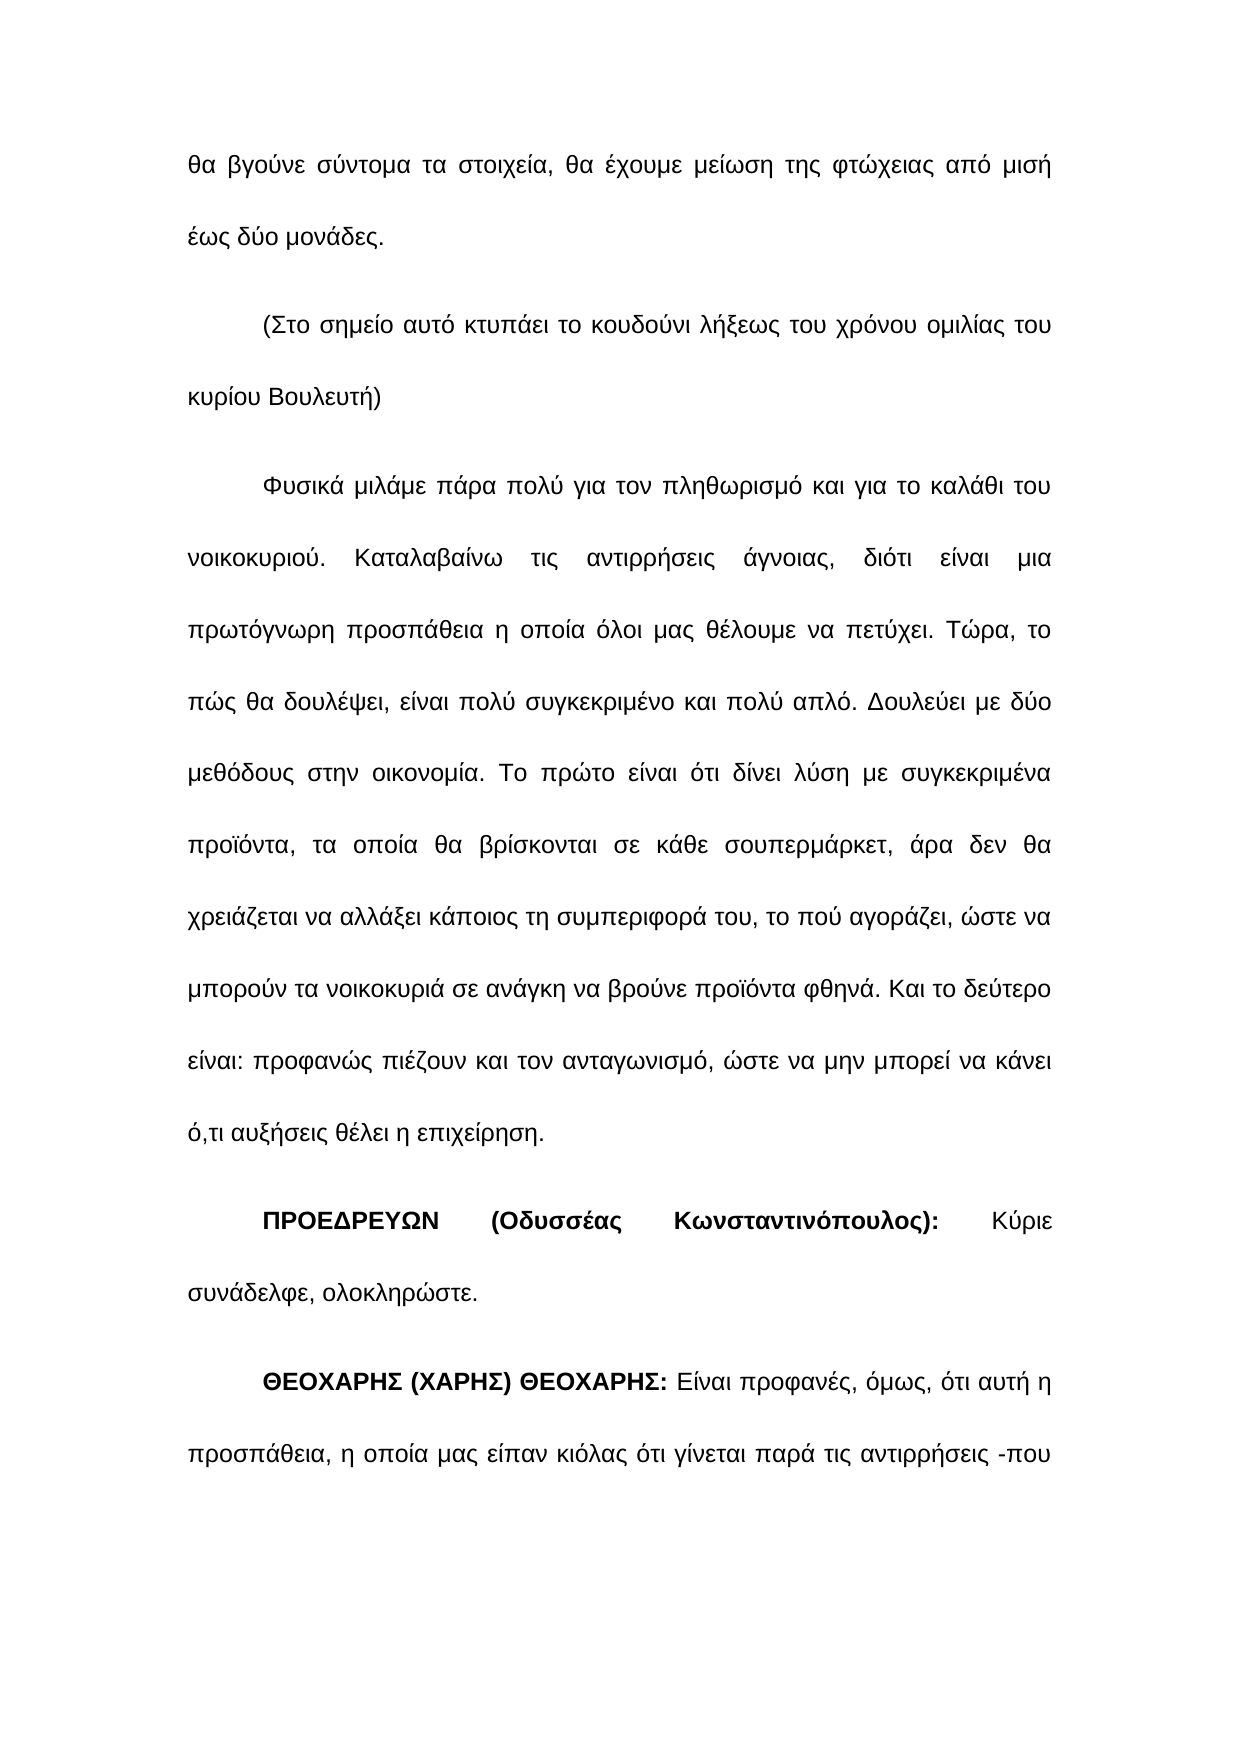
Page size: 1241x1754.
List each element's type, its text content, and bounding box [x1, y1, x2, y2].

text (Στο σημείο αυτό κτυπάει το κουδούνι λήξεως του χρόνου ομιλίας του κυρίου Βουλευτή) [187, 310, 1053, 411]
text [187, 1367, 1053, 1467]
text Φυσικά μιλάμε πάρα πολύ για τον πληθωρισμό και για το καλάθι του νοικοκυριού. Καταλαβαίνω τις αντιρρήσεις άγνοιας, διότι είναι μια πρωτόγνωρη προσπάθεια η οποία όλοι μας θέλουμε να πετύχει. Τώρα, το πώς θα δουλέψει, είναι πολύ συγκεκριμένο και πολύ απλό. Δουλεύει με δύο μεθόδους στην οικονομία. Το πρώτο είναι ότι δίνει λύση με συγκεκριμένα προϊόντα, τα οποία θα βρίσκονται σε κάθε σουπερμάρκετ, άρα δεν θα χρειάζεται να αλλάξει κάποιος τη συμπεριφορά του, το πού αγοράζει, ώστε να μπορούν τα νοικοκυριά σε ανάγκη να βρούνε προϊόντα φθηνά. Και το δεύτερο είναι: προφανώς πιέζουν και τον ανταγωνισμό, ώστε να μην μπορεί να κάνει ό,τι αυξήσεις θέλει η επιχείρηση. [187, 471, 1053, 1146]
text ΠΡΟΕΔΡΕΥΩΝ (Οδυσσέας Κωνσταντινόπουλος): Κύριε συνάδελφε, ολοκληρώστε. [187, 1206, 1053, 1307]
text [187, 150, 1053, 251]
